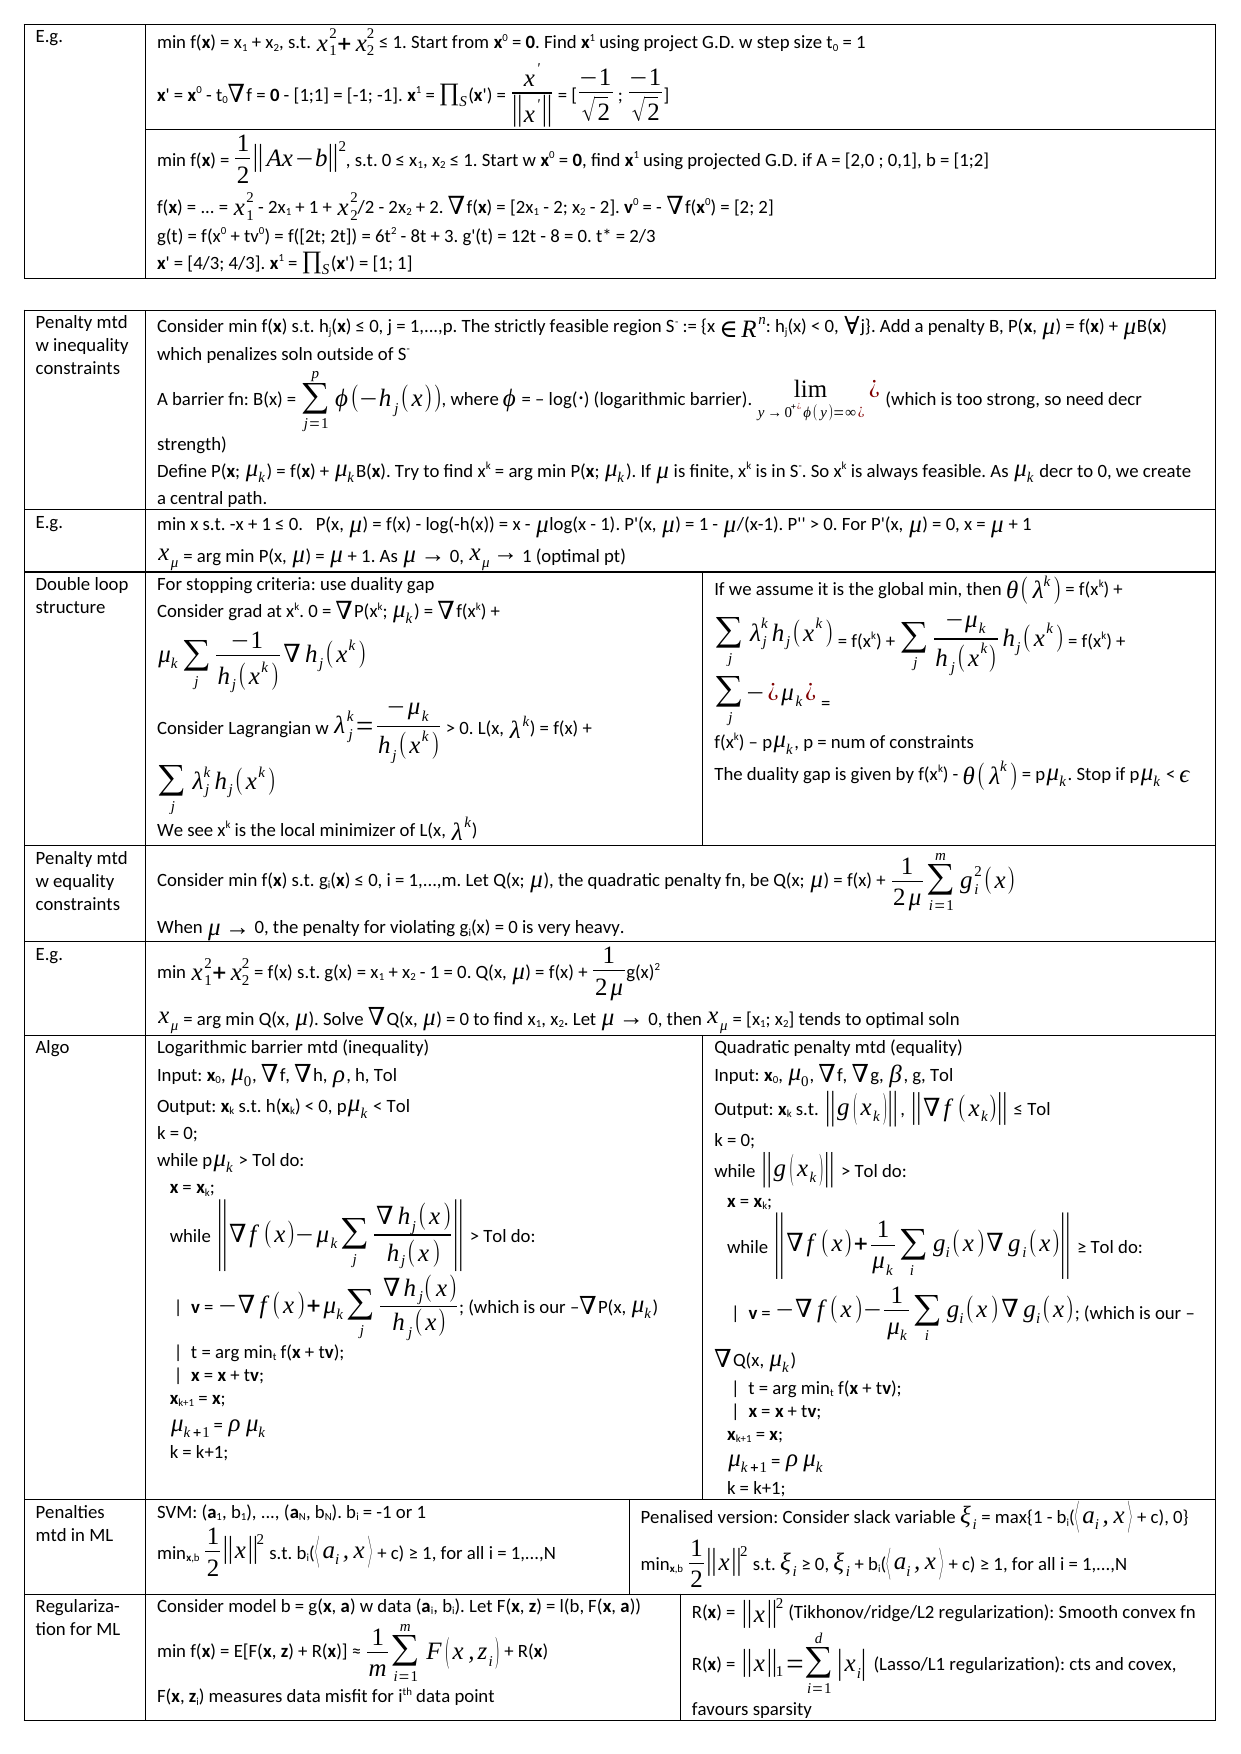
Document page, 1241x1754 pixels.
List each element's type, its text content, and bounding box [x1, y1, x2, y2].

table_cell If we assume it is the global min, then = f(xk) + = f(xk) + = f(xk) + = f(xk) – p, p = num of constraints The duality gap is given by f(xk) - = p. Stop if p < [703, 573, 1215, 845]
table_cell E.g. [25, 510, 145, 571]
table_cell Quadratic penalty mtd (equality) Input: x0, , f, g, , g, Tol Output: xk s.t. , ≤ Tol k = 0; while > Tol do: x = xk; while ≥ Tol do: | v = ; (which is our –Q(x, ) | t = arg mint f(x + tv); | x = x + tv; xk+1 = x; = k = k+1; [703, 1036, 1215, 1499]
table_header Consider min f(x) s.t. hj(x) ≤ 0, j = 1,...,p. The strictly feasible region S- := {x : hj(x) < 0, j}. Add a penalty B, P(x, ) = f(x) + B(x) which penalizes soln outside of S- A barrier fn: B(x) = , where = – log() (logarithmic barrier). (which is too strong, so need decr strength) Define P(x; ) = f(x) + B(x). Try to find xk = arg min P(x; ). If is finite, xk is in S-. So xk is always feasible. As decr to 0, we create a central path. [146, 311, 1215, 509]
table_cell Penalties mtd in ML [25, 1500, 145, 1593]
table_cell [681, 1595, 1215, 1720]
table_cell min = f(x) s.t. g(x) = x1 + x2 - 1 = 0. Q(x, ) = f(x) + g(x)2 = arg min Q(x, ). Solve Q(x, ) = 0 to find x1, x2. Let 0, then = [x1; x2] tends to optimal soln [146, 942, 1215, 1035]
table_cell E.g. [25, 25, 145, 278]
table_cell Logarithmic barrier mtd (inequality) Input: x0, , f, h, , h, Tol Output: xk s.t. h(xk) < 0, p < Tol k = 0; while p > Tol do: x = xk; while > Tol do: | v = ; (which is our –P(x, ) | t = arg mint f(x + tv); | x = x + tv; xk+1 = x; = k = k+1; [146, 1036, 702, 1499]
table_cell Double loop structure [25, 573, 145, 845]
table_cell Penalty mtd w equality constraints [25, 846, 145, 941]
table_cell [25, 1595, 145, 1720]
table_cell Algo [25, 1036, 145, 1499]
table_cell Penalised version: Consider slack variable = max{1 - bi( + c), 0} minx,b s.t. ≥ 0, + bi( + c) ≥ 1, for all i = 1,...,N [630, 1500, 1215, 1593]
table_cell Consider min f(x) s.t. gi(x) ≤ 0, i = 1,...,m. Let Q(x; ), the quadratic penalty fn, be Q(x; ) = f(x) + When 0, the penalty for violating gi(x) = 0 is very heavy. [146, 846, 1215, 941]
table_cell min x s.t. -x + 1 ≤ 0. P(x, ) = f(x) - log(-h(x)) = x - log(x - 1). P'(x, ) = 1 - /(x-1). P'' > 0. For P'(x, ) = 0, x = + 1 = arg min P(x, ) = + 1. As 0, 1 (optimal pt) [146, 510, 1215, 571]
table_header Penalty mtd w inequality constraints [25, 311, 145, 509]
table_cell E.g. [25, 942, 145, 1035]
table_cell SVM: (a1, b1), ..., (aN, bN). bi = -1 or 1 minx,b s.t. bi( + c) ≥ 1, for all i = 1,...,N [146, 1500, 629, 1593]
table_cell For stopping criteria: use duality gap Consider grad at xk. 0 = P(xk; ) = f(xk) + Consider Lagrangian w > 0. L(x, ) = f(x) + We see xk is the local minimizer of L(x, ) [146, 573, 702, 845]
table_cell min f(x) = x1 + x2, s.t. ≤ 1. Start from x0 = 0. Find x1 using project G.D. w step size t0 = 1 x' = x0 - t0f = 0 - [1;1] = [-1; -1]. x1 = (x') = = [ ; ] [146, 25, 1215, 129]
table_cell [146, 1595, 680, 1720]
table_cell min f(x) = , s.t. 0 ≤ x1, x2 ≤ 1. Start w x0 = 0, find x1 using projected G.D. if A = [2,0 ; 0,1], b = [1;2] f(x) = ... = - 2x1 + 1 + /2 - 2x2 + 2. f(x) = [2x1 - 2; x2 - 2]. v0 = - f(x0) = [2; 2] g(t) = f(x0 + tv0) = f([2t; 2t]) = 6t2 - 8t + 3. g'(t) = 12t - 8 = 0. t* = 2/3 x' = [4/3; 4/3]. x1 = (x') = [1; 1] [146, 130, 1215, 278]
